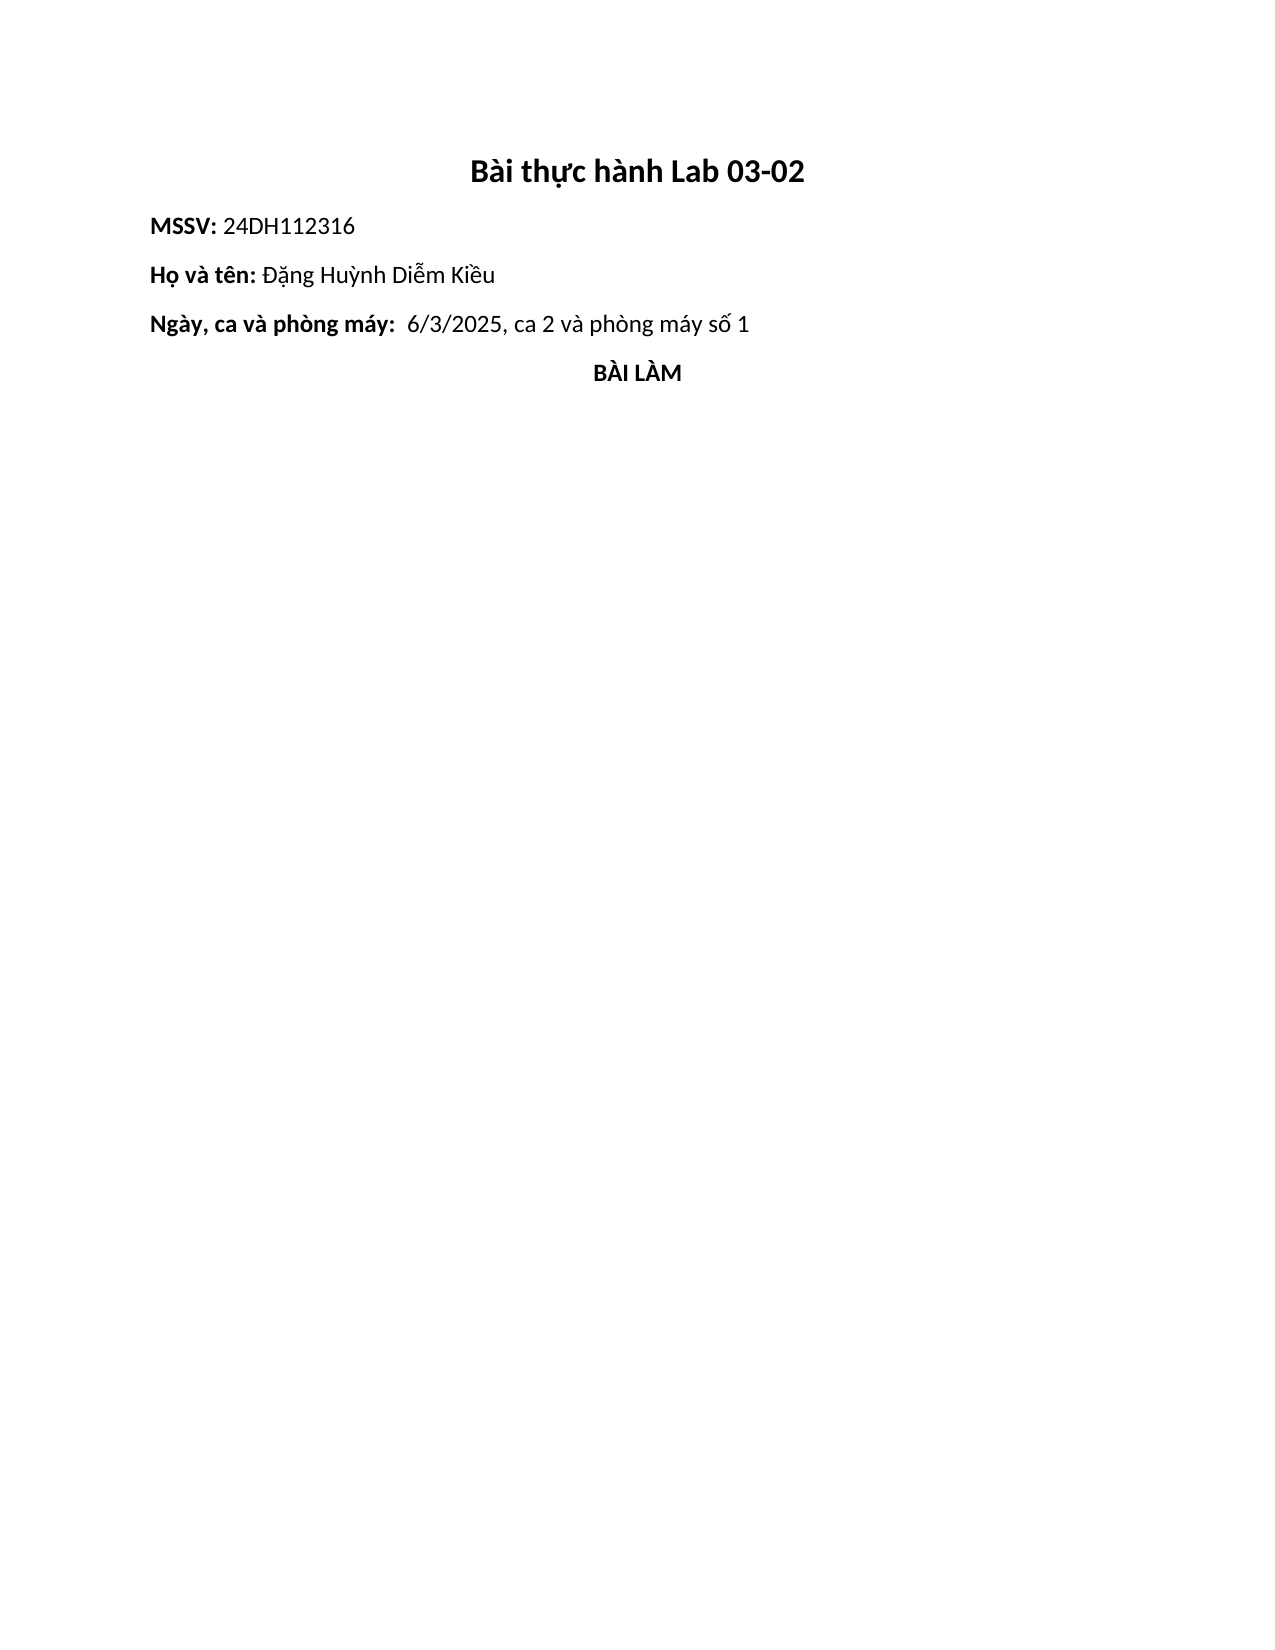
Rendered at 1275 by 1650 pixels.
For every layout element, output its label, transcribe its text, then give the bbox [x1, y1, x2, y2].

text Họ và tên: Đặng Huỳnh Diễm Kiều [150, 259, 1125, 289]
text BÀI LÀM [150, 357, 1125, 387]
text Bài thực hành Lab 03-02 [150, 150, 1125, 191]
text Ngày, ca và phòng máy: 6/3/2025, ca 2 và phòng máy số 1 [150, 308, 1125, 338]
text MSSV: 24DH112316 [150, 210, 1125, 240]
